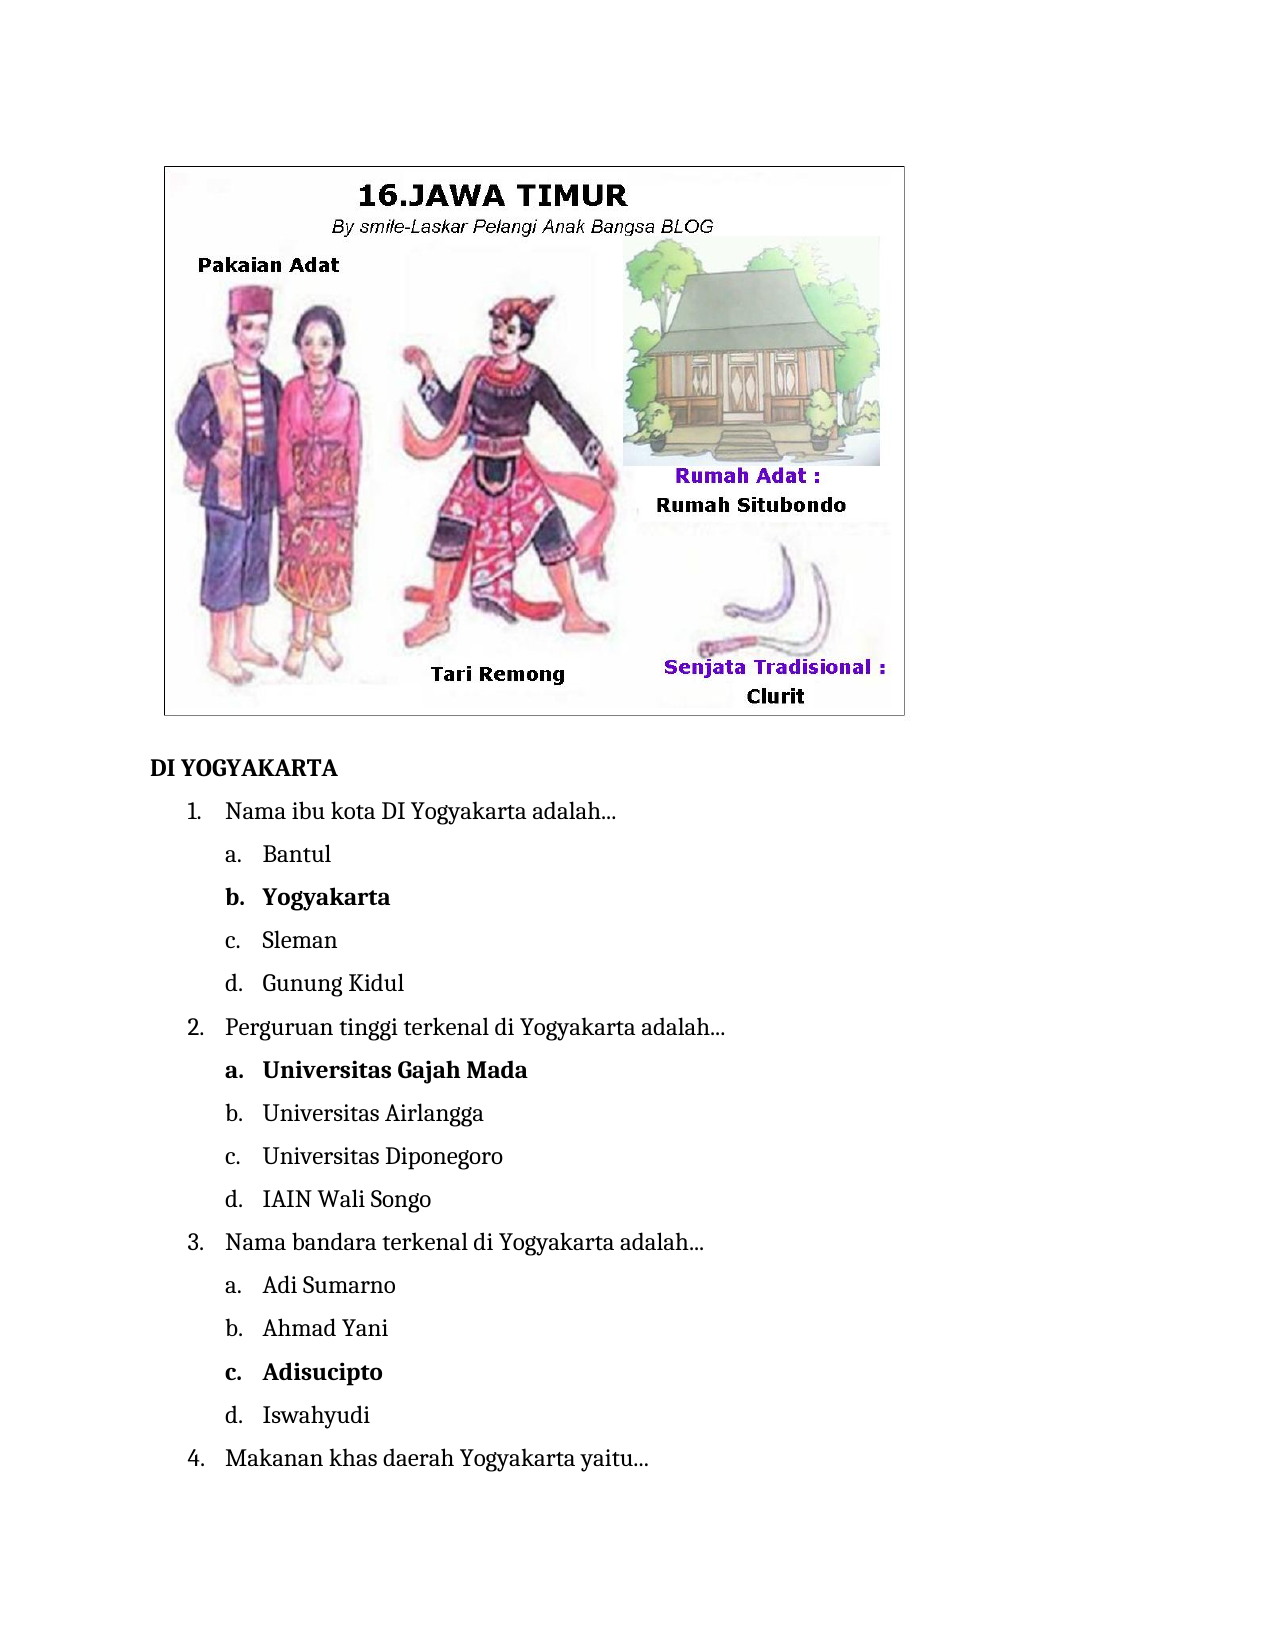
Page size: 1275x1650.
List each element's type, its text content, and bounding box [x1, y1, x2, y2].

list Yogyakarta [225, 883, 1125, 912]
list Universitas Diponegoro [225, 1142, 1125, 1171]
list DI YOGYAKARTA [150, 754, 1125, 782]
list Sleman [225, 926, 1125, 955]
list Adi Sumarno [225, 1271, 1125, 1300]
list Iswahyudi [225, 1401, 1125, 1429]
list Ahmad Yani [225, 1314, 1125, 1343]
picture [151, 153, 916, 727]
list Nama ibu kota DI Yogyakarta adalah... [187, 797, 1125, 826]
list Makanan khas daerah Yogyakarta yaitu... [187, 1444, 1125, 1472]
list Universitas Airlangga [225, 1099, 1125, 1127]
list Gunung Kidul [225, 969, 1125, 998]
list Nama bandara terkenal di Yogyakarta adalah... [187, 1228, 1125, 1257]
list Adisucipto [225, 1357, 1125, 1386]
list Perguruan tinggi terkenal di Yogyakarta adalah... [187, 1012, 1125, 1041]
list IAIN Wali Songo [225, 1185, 1125, 1214]
list Universitas Gajah Mada [225, 1056, 1125, 1084]
list Bantul [225, 840, 1125, 869]
